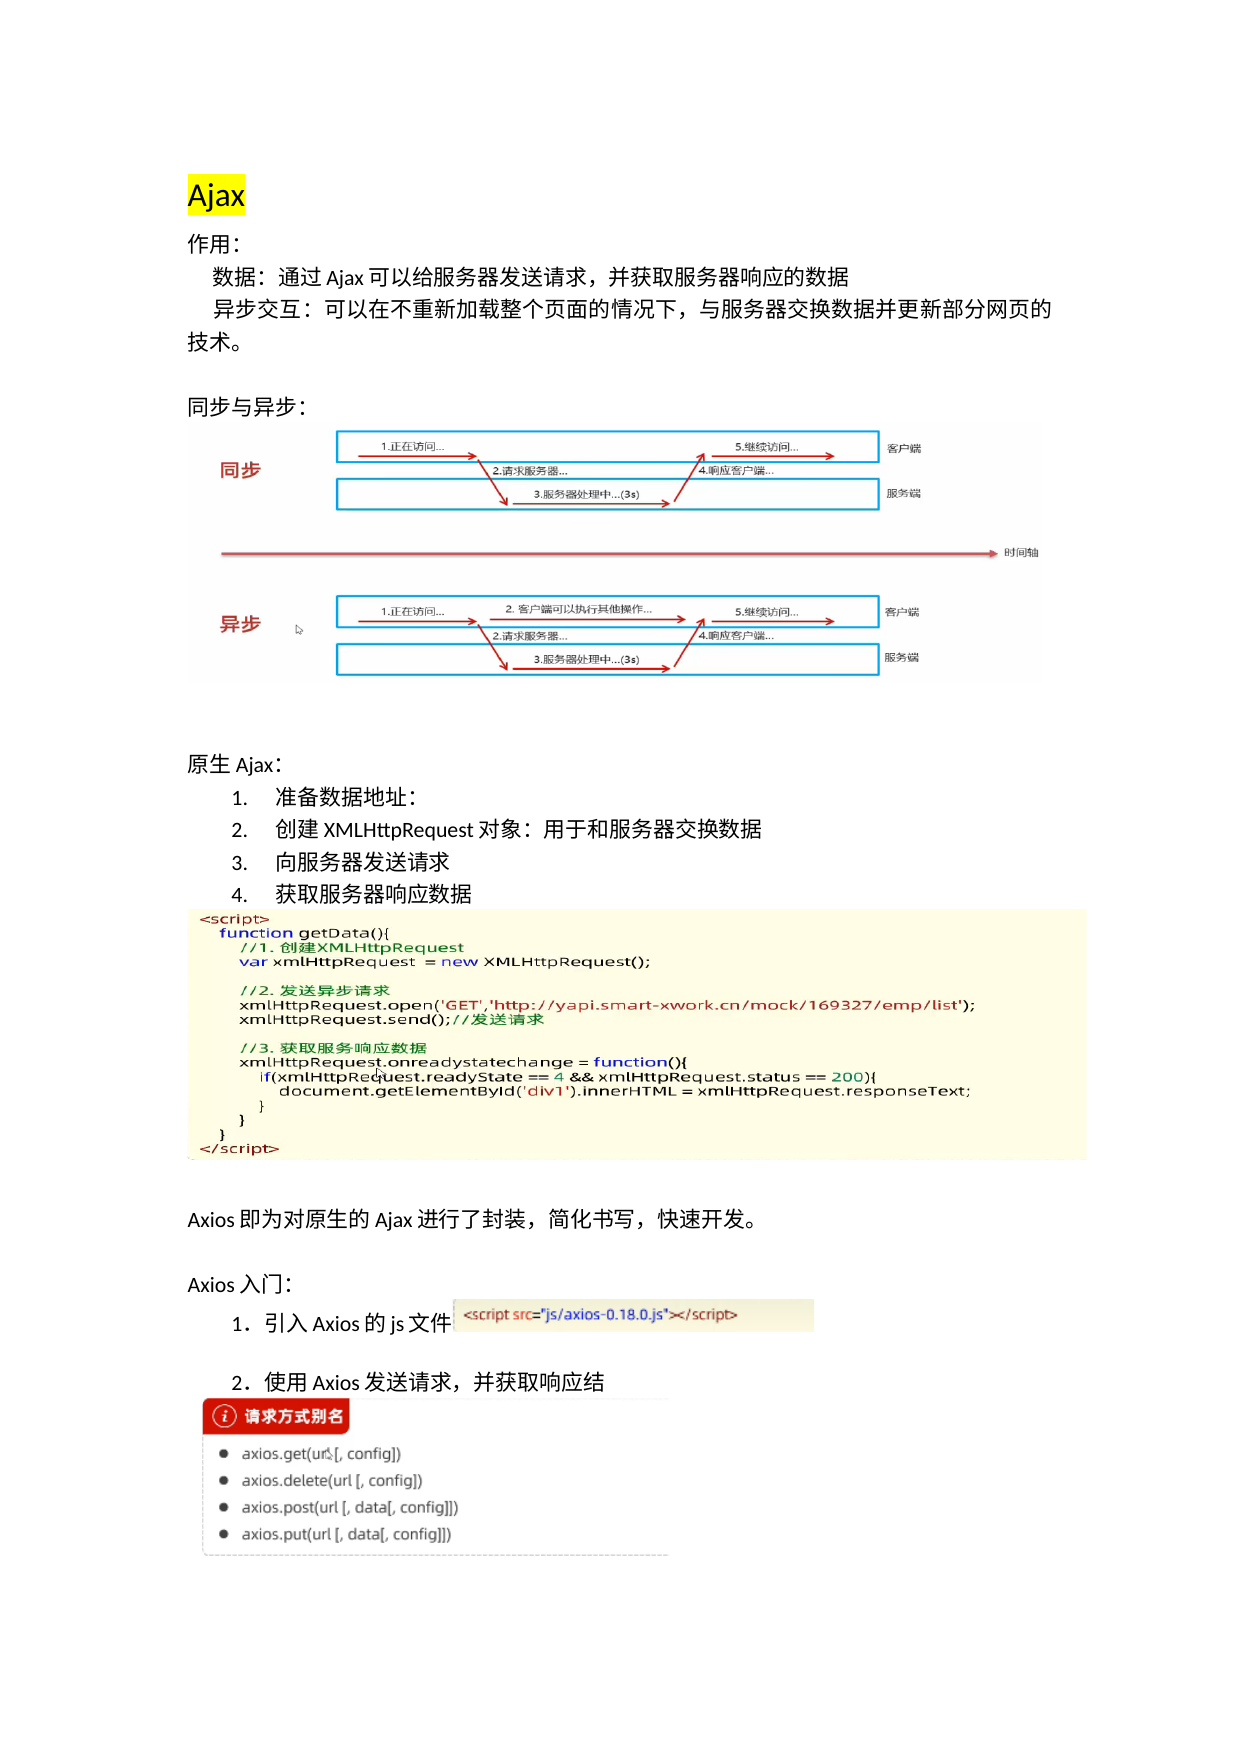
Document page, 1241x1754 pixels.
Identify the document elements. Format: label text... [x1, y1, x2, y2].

list Axios入门： [187, 1267, 1053, 1299]
picture [202, 1397, 670, 1557]
list 创建XMLHttpRequest对象：用于和服务器交换数据 [231, 812, 1053, 844]
list 准备数据地址： [231, 779, 1053, 812]
picture [187, 422, 1043, 683]
list 使用Axios发送请求，并获取响应结 [187, 1364, 1053, 1397]
list 异步交互：可以在不重新加载整个页面的情况下，与服务器交换数据并更新部分网页的技术。 [187, 292, 1053, 357]
list Axios即为对原生的Ajax进行了封装，简化书写，快速开发。 [187, 1202, 1053, 1234]
list 同步与异步： [187, 389, 1053, 422]
list 向服务器发送请求 [231, 844, 1053, 877]
picture [452, 1299, 815, 1332]
list 数据：通过Ajax可以给服务器发送请求，并获取服务器响应的数据 [187, 259, 1053, 292]
text Ajax [187, 162, 1053, 227]
list 获取服务器响应数据 [231, 877, 1053, 909]
list 原生Ajax： [187, 747, 1053, 779]
picture [187, 909, 1087, 1160]
list 引入Axios的js文件 [187, 1299, 1053, 1364]
text 作用： [187, 227, 1053, 259]
